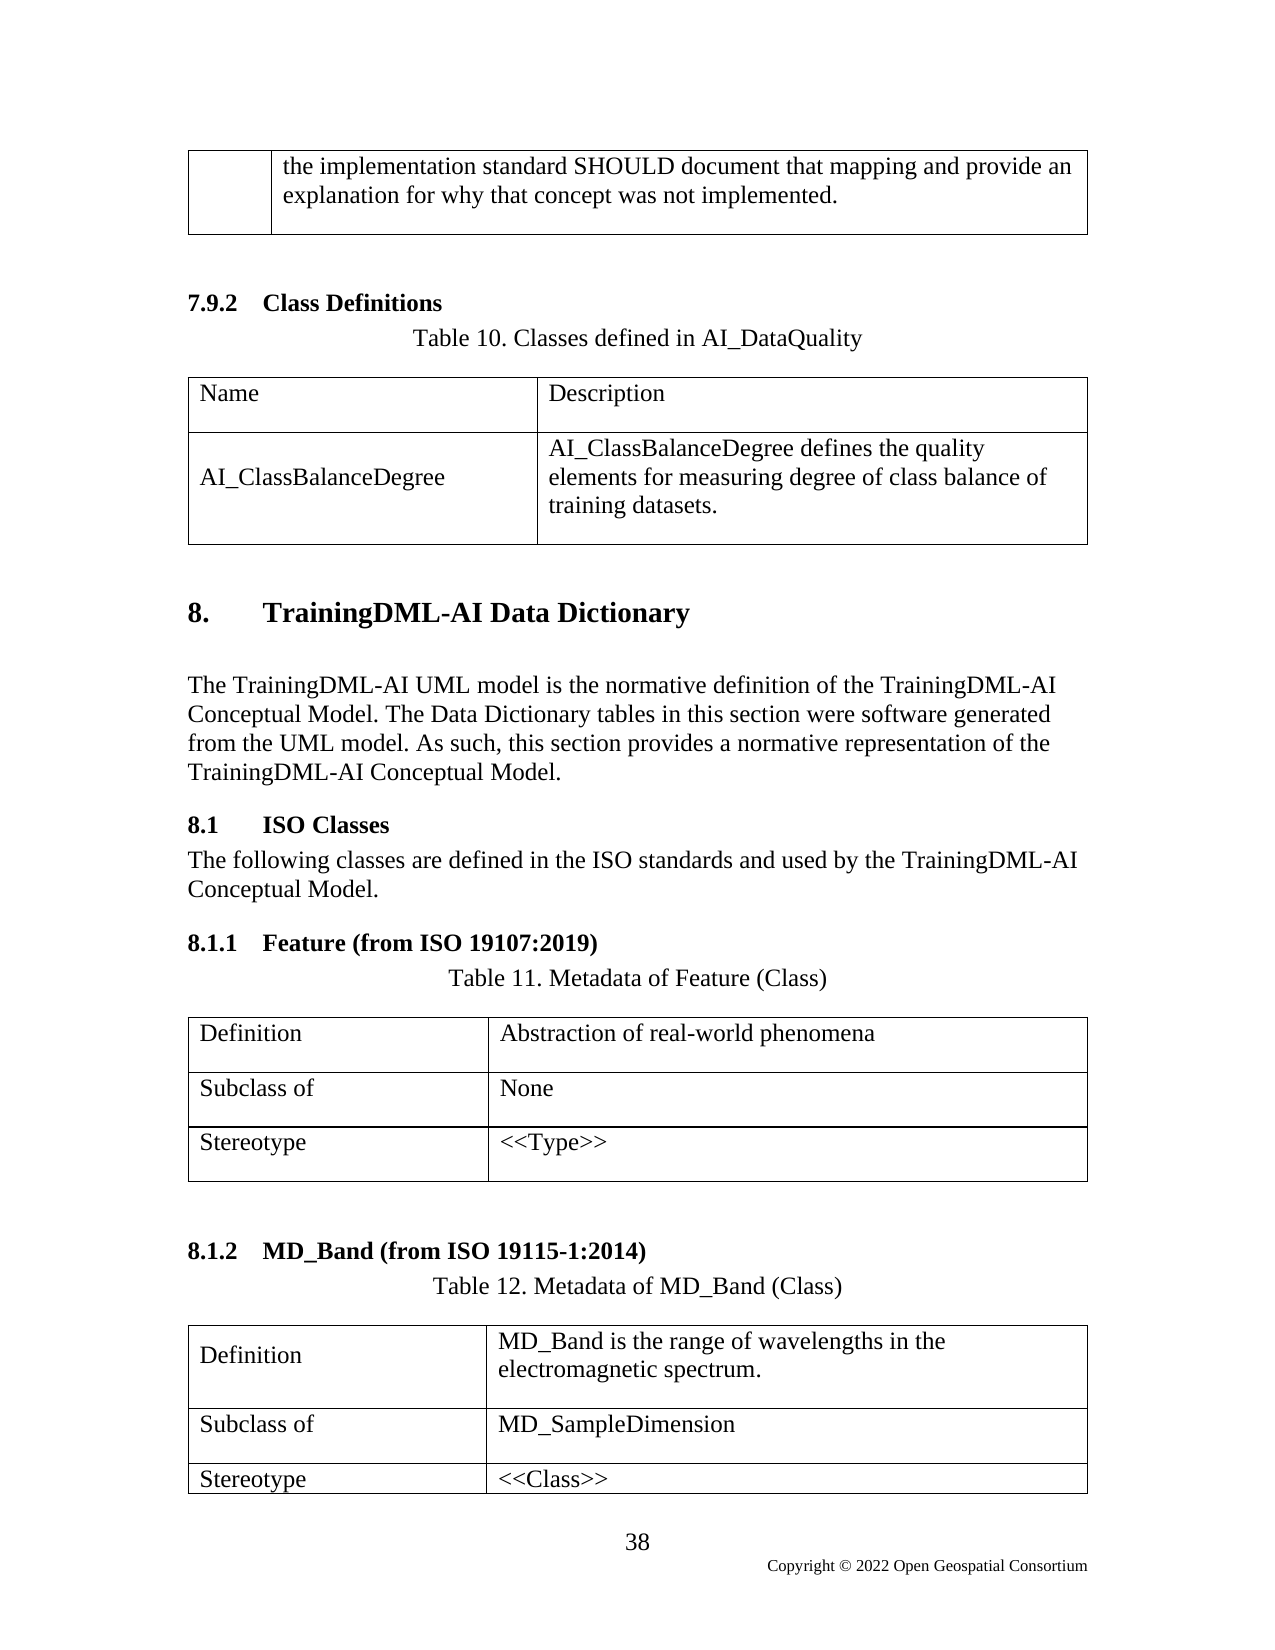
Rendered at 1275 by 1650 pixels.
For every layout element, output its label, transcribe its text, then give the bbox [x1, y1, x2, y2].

text Table 12. Metadata of MD_Band (Class) [187, 1271, 1087, 1300]
text Table 10. Classes defined in AI_DataQuality [187, 323, 1087, 352]
table_header Definition [189, 1326, 486, 1408]
table_cell <<Class>> [487, 1464, 1087, 1493]
subtitle ISO Classes [187, 811, 1087, 839]
table_cell Subclass of [189, 1409, 486, 1463]
table_cell Subclass of [189, 1073, 488, 1126]
text Table 11. Metadata of Feature (Class) [187, 963, 1087, 992]
table_cell Stereotype [189, 1128, 488, 1181]
table_header Abstraction of real-world phenomena [489, 1018, 1087, 1072]
subtitle Feature (from ISO 19107:2019) [187, 928, 1087, 957]
table_header Name [189, 378, 537, 432]
table_cell None [489, 1073, 1087, 1126]
table_cell MD_SampleDimension [487, 1409, 1087, 1463]
table_header MD_Band is the range of wavelengths in the electromagnetic spectrum. [487, 1326, 1087, 1408]
table_cell AI_ClassBalanceDegree defines the quality elements for measuring degree of class balance of training datasets. [538, 433, 1087, 544]
subtitle Class Definitions [187, 288, 1087, 317]
subtitle TrainingDML-AI Data Dictionary [187, 595, 1087, 629]
table_header Description [538, 378, 1087, 432]
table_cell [272, 151, 1087, 233]
list The following classes are defined in the ISO standards and used by the TrainingDML-AI Conceptual Model. [187, 846, 1087, 903]
table_cell AI_ClassBalanceDegree [189, 433, 537, 544]
table_header Definition [189, 1018, 488, 1072]
subtitle MD_Band (from ISO 19115-1:2014) [187, 1236, 1087, 1265]
table_cell Stereotype [189, 1464, 486, 1493]
list The TrainingDML-AI UML model is the normative definition of the TrainingDML-AI Conceptual Model. The Data Dictionary tables in this section were software generated from the UML model. As such, this section provides a normative representation of the TrainingDML-AI Conceptual Model. [187, 671, 1087, 786]
table_cell D [189, 151, 271, 233]
table_cell <<Type>> [489, 1128, 1087, 1181]
